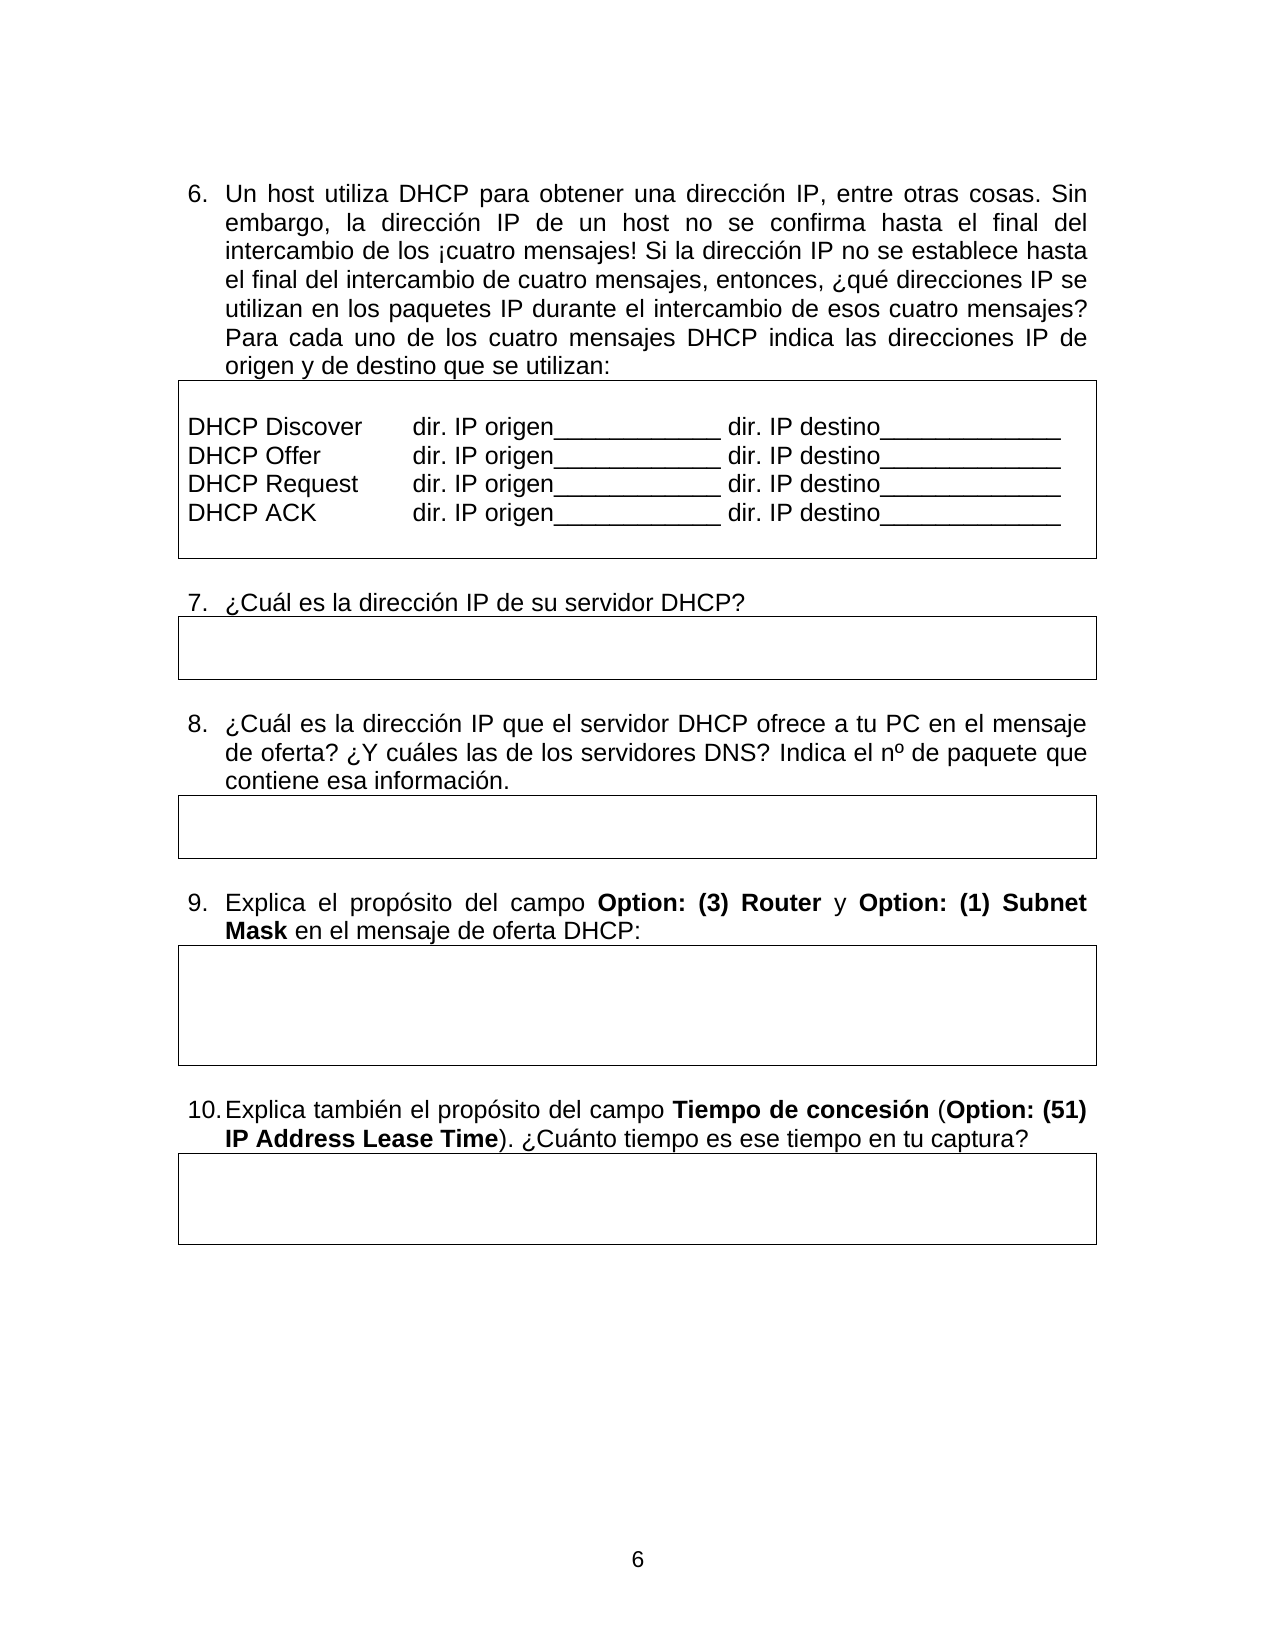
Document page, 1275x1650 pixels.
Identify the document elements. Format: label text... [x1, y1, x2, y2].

list Explica el propósito del campo Option: (3) Router y Option: (1) Subnet Mask en el mensaje de oferta DHCP: [187, 887, 1087, 945]
text DHCP ACK dir. IP origen____________ dir. IP destino_____________ [187, 498, 1087, 527]
list Un host utiliza DHCP para obtener una dirección IP, entre otras cosas. Sin embargo, la dirección IP de un host no se confirma hasta el final del intercambio de los ¡cuatro mensajes! Si la dirección IP no se establece hasta el final del intercambio de cuatro mensajes, entonces, ¿qué direcciones IP se utilizan en los paquetes IP durante el intercambio de esos cuatro mensajes? Para cada uno de los cuatro mensajes DHCP indica las direcciones IP de origen y de destino que se utilizan: [187, 179, 1087, 380]
list ¿Cuál es la dirección IP que el servidor DHCP ofrece a tu PC en el mensaje de oferta? ¿Y cuáles las de los servidores DNS? Indica el nº de paquete que contiene esa información. [187, 709, 1087, 795]
text DHCP Offer dir. IP origen____________ dir. IP destino_____________ [187, 441, 1087, 469]
list ¿Cuál es la dirección IP de su servidor DHCP? [187, 587, 1087, 616]
text DHCP Discover dir. IP origen____________ dir. IP destino_____________ [187, 412, 1087, 441]
text DHCP Request dir. IP origen____________ dir. IP destino_____________ [187, 469, 1087, 498]
list Explica también el propósito del campo Tiempo de concesión (Option: (51) IP Address Lease Time). ¿Cuánto tiempo es ese tiempo en tu captura? [187, 1095, 1087, 1152]
